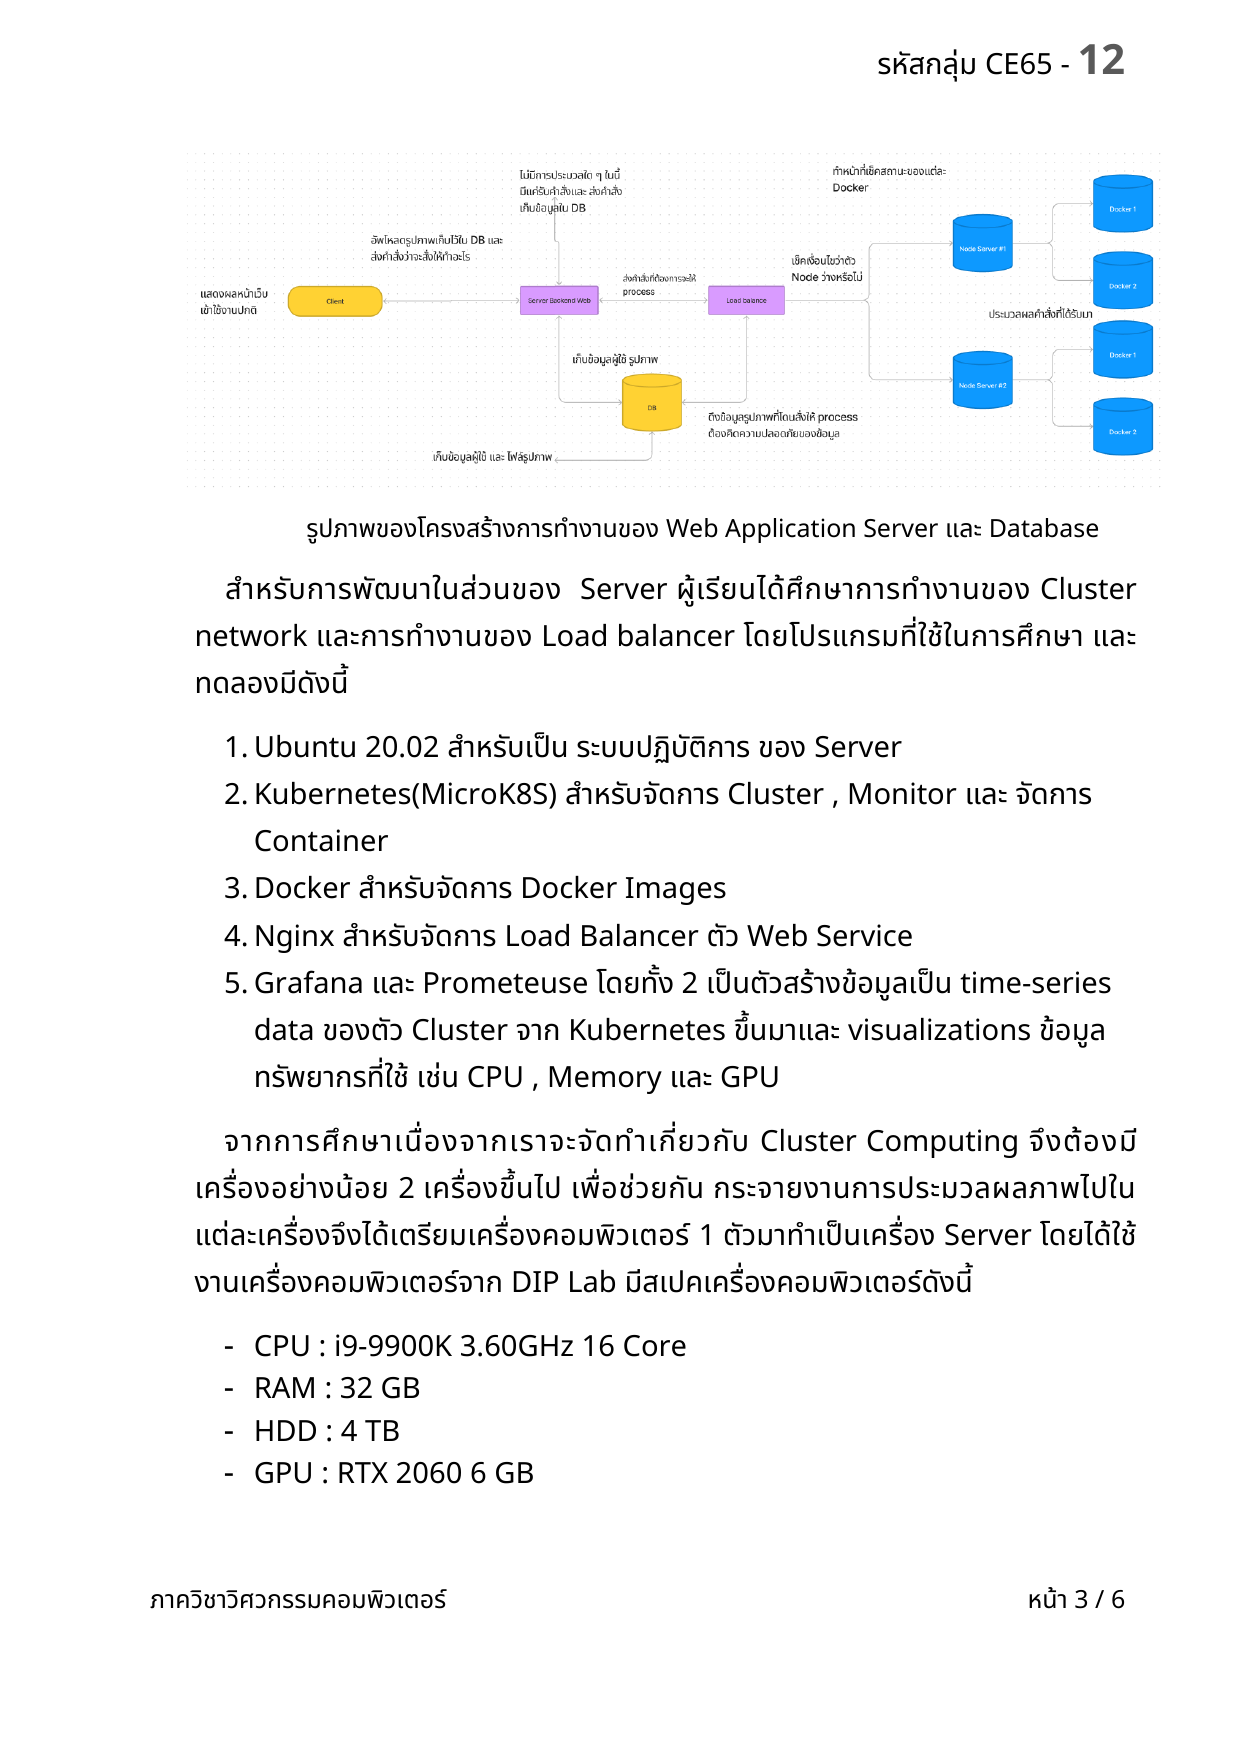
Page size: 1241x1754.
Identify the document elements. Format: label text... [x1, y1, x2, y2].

text สำหรับการพัฒนาในส่วนของ Server ผู้เรียนได้ศึกษาการทำงานของ Cluster network และการทำงานของ Load balancer โดยโปรแกรมที่ใช้ในการศึกษา และ ทดลองมีดังนี้ [194, 568, 1137, 707]
list Nginx สำหรับจัดการ Load Balancer ตัว Web Service [224, 915, 1137, 959]
list HDD : 4 TB [224, 1410, 1137, 1450]
text รูปภาพของโครงสร้างการทำงานของ Web Application Server และ Database [150, 511, 1137, 549]
text จากการศึกษาเนื่องจากเราจะจัดทำเกี่ยวกับ Cluster Computing จึงต้องมีเครื่องอย่างน้อย 2 เครื่องขึ้นไป เพื่อช่วยกัน กระจายงานการประมวลผลภาพไปในแต่ละเครื่องจึงได้เตรียมเครื่องคอมพิวเตอร์ 1 ตัวมาทำเป็นเครื่อง Server โดยได้ใช้งานเครื่องคอมพิวเตอร์จาก DIP Lab มีสเปคเครื่องคอมพิวเตอร์ดังนี้ [194, 1120, 1137, 1306]
list Docker สำหรับจัดการ Docker Images [224, 868, 1137, 912]
picture [179, 146, 1167, 491]
list RAM : 32 GB [224, 1368, 1137, 1407]
list Kubernetes(MicroK8S) สำหรับจัดการ Cluster , Monitor และ จัดการ Container [224, 774, 1137, 865]
list CPU : i9-9900K 3.60GHz 16 Core [224, 1325, 1137, 1365]
list GPU : RTX 2060 6 GB [224, 1453, 1137, 1492]
list Grafana และ Prometeuse โดยทั้ง 2 เป็นตัวสร้างข้อมูลเป็น time-series data ของตัว Cluster จาก Kubernetes ขึ้นมาและ visualizations ข้อมูล ทรัพยากรที่ใช้ เช่น CPU , Memory และ GPU [224, 962, 1137, 1100]
list Ubuntu 20.02 สำหรับเป็น ระบบปฏิบัติการ ของ Server [224, 727, 1137, 771]
